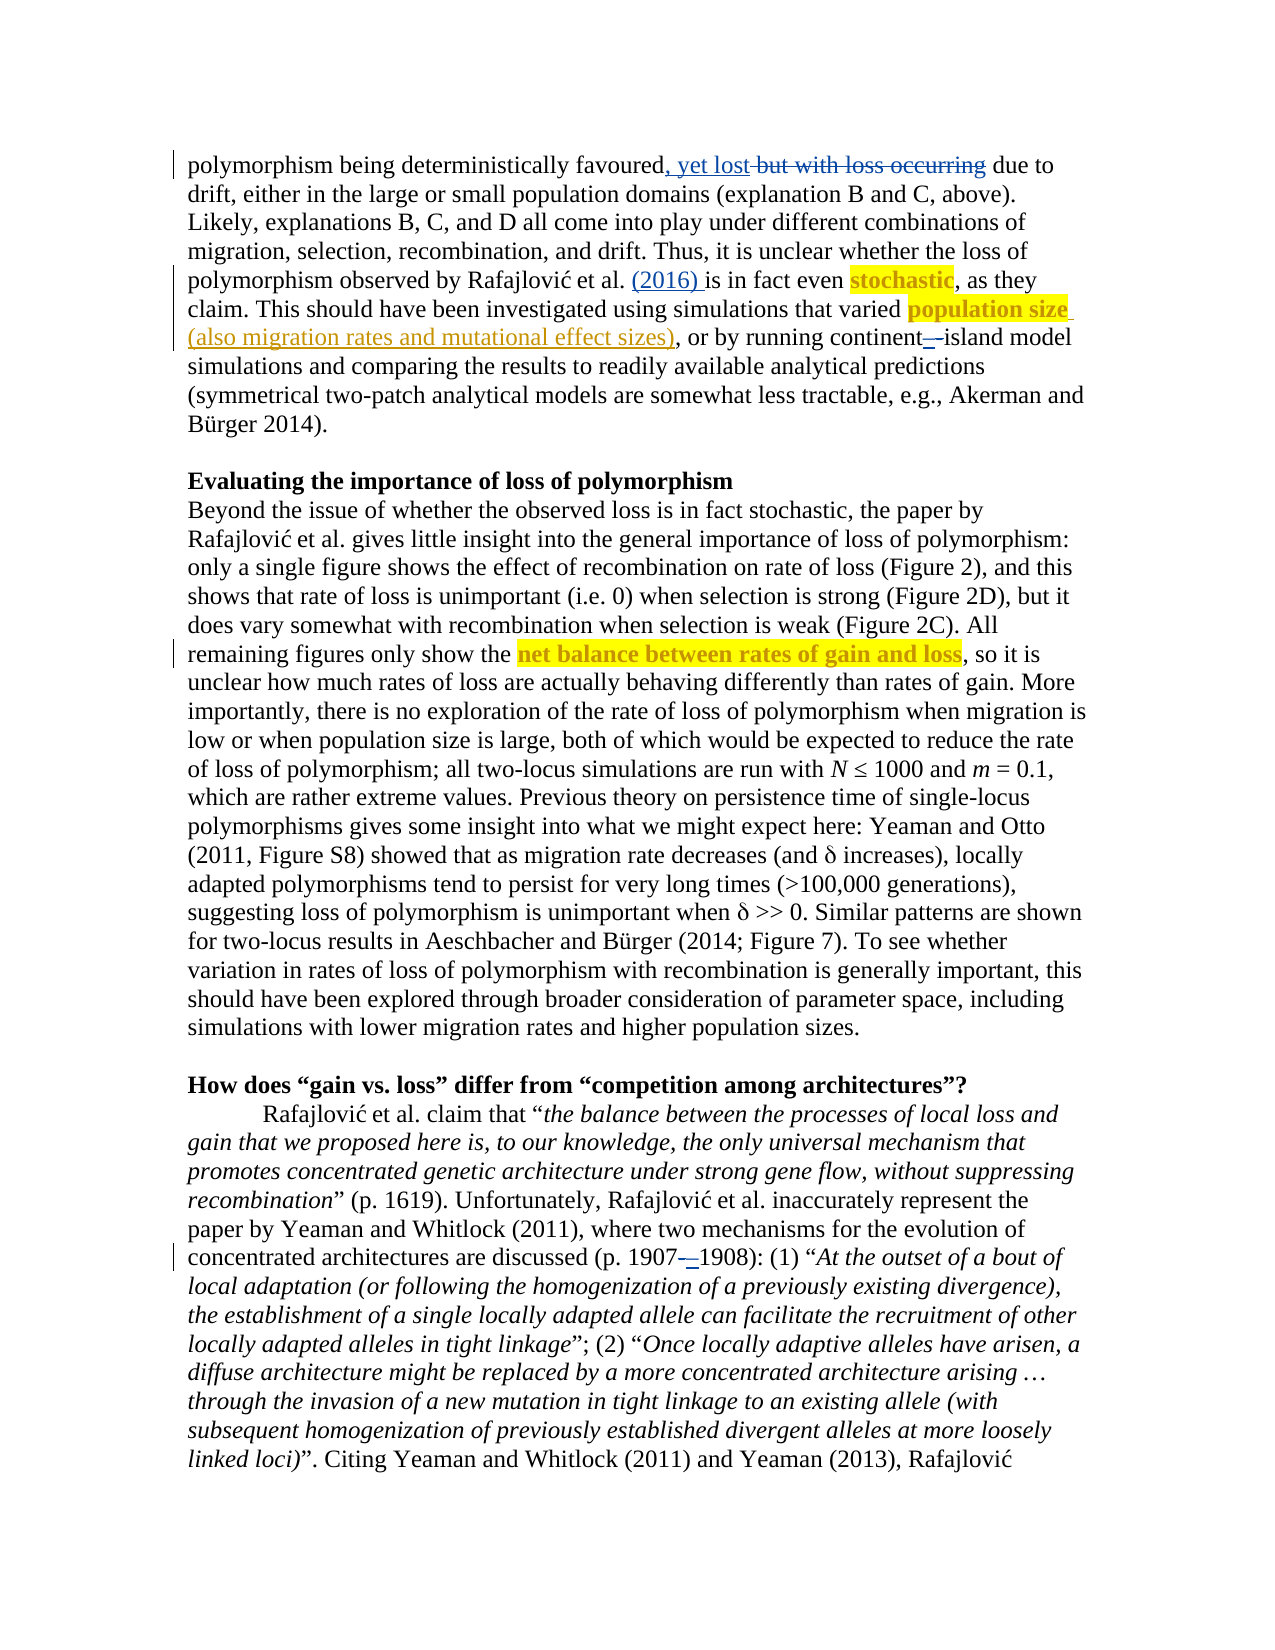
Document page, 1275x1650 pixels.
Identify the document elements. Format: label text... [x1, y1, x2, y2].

text Beyond the issue of whether the observed loss is in fact stochastic, the paper by Rafajlović et al. gives little insight into the general importance of loss of polymorphism: only a single figure shows the effect of recombination on rate of loss (Figure 2), and this shows that rate of loss is unimportant (i.e. 0) when selection is strong (Figure 2D), but it does vary somewhat with recombination when selection is weak (Figure 2C). All remaining figures only show the net balance between rates of gain and loss, so it is unclear how much rates of loss are actually behaving differently than rates of gain. More importantly, there is no exploration of the rate of loss of polymorphism when migration is low or when population size is large, both of which would be expected to reduce the rate of loss of polymorphism; all two-locus simulations are run with N ≤ 1000 and m = 0.1, which are rather extreme values. Previous theory on persistence time of single-locus polymorphisms gives some insight into what we might expect here: Yeaman and Otto (2011, Figure S8) showed that as migration rate decreases (and increases), locally adapted polymorphisms tend to persist for very long times (>100,000 generations), suggesting loss of polymorphism is unimportant when >> 0. Similar patterns are shown for two-locus results in Aeschbacher and Bürger (2014; Figure 7). To see whether variation in rates of loss of polymorphism with recombination is generally important, this should have been explored through broader consideration of parameter space, including simulations with lower migration rates and higher population sizes. [187, 495, 1087, 1041]
text How does “gain vs. loss” differ from “competition among architectures”? [187, 1070, 1087, 1099]
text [187, 150, 1087, 437]
text Evaluating the importance of loss of polymorphism [187, 466, 1087, 495]
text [187, 1099, 1087, 1472]
